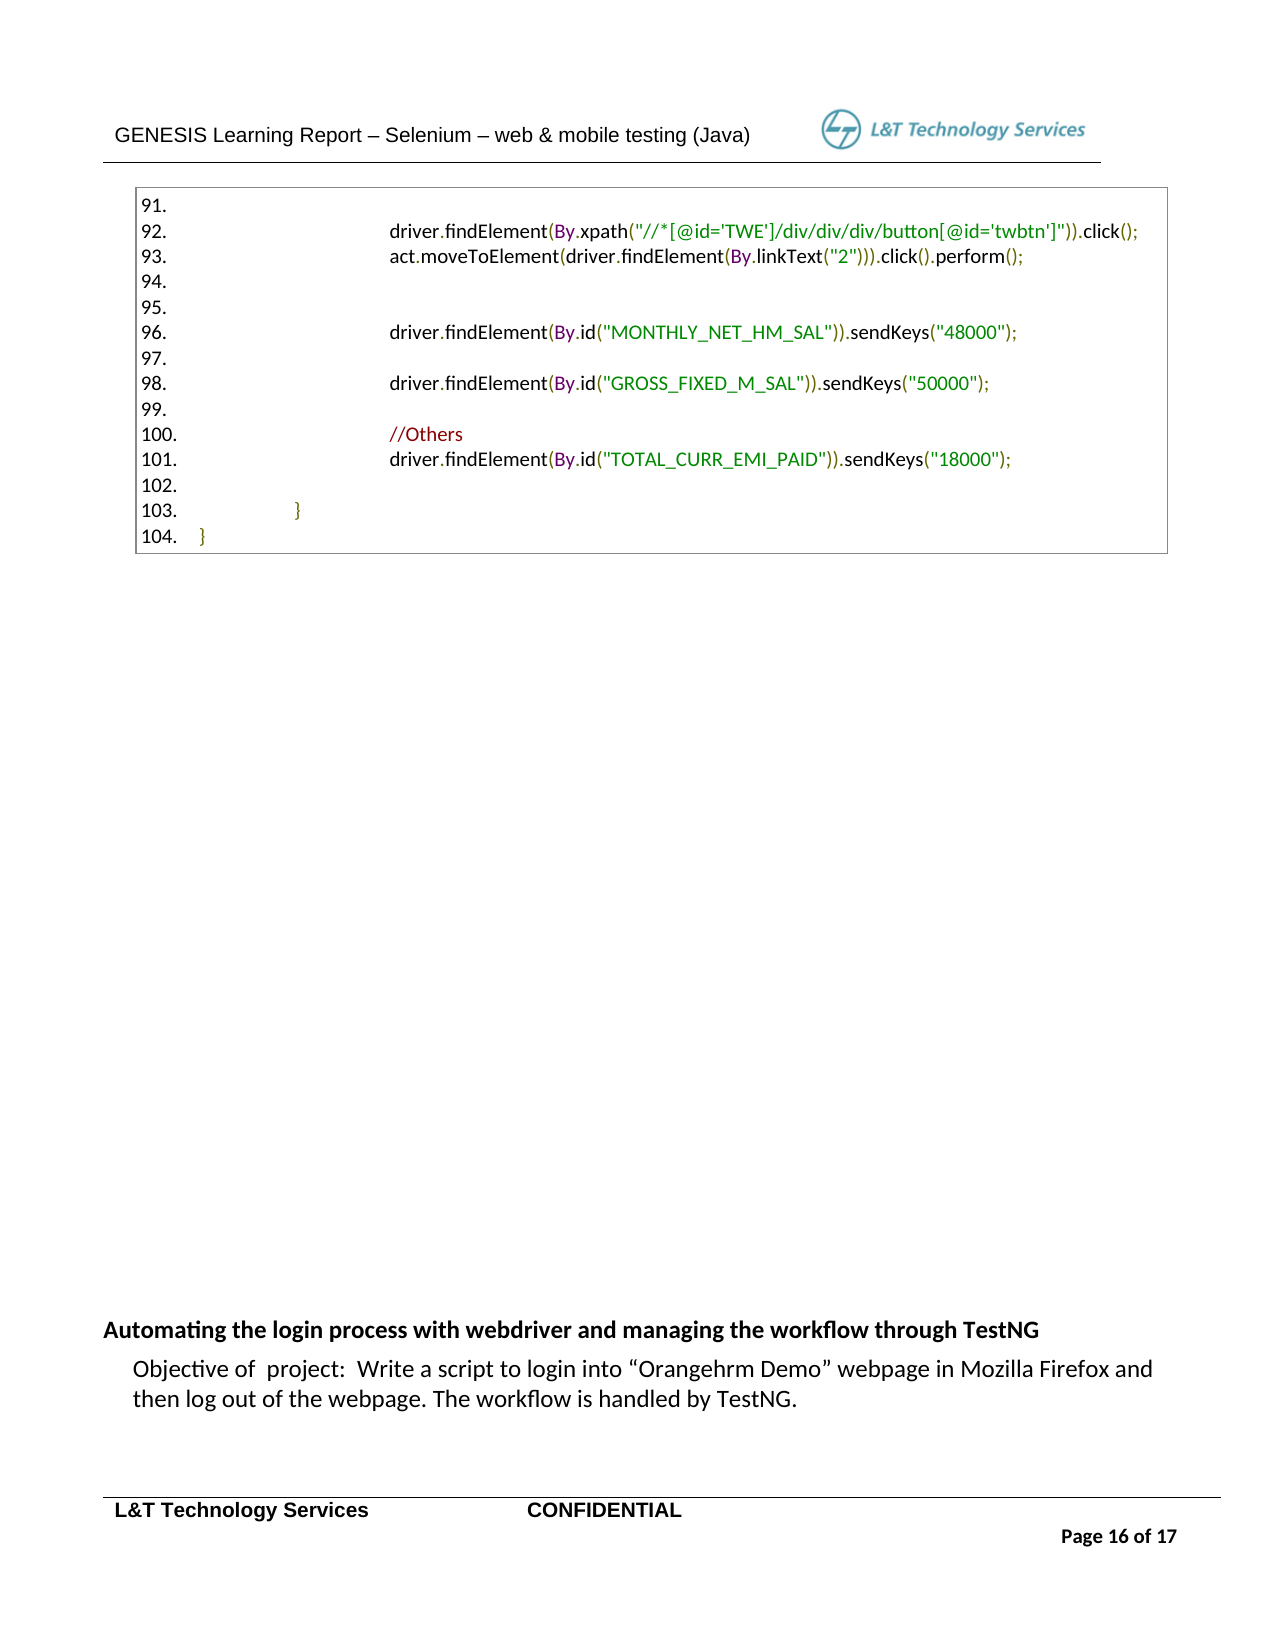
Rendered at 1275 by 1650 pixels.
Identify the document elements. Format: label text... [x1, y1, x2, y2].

list driver.findElement(By.xpath("//*[@id='TWE']/div/div/div/button[@id='twbtn']")).click(); [137, 212, 1167, 238]
subtitle Automating the login process with webdriver and managing the workflow through TestNG [103, 1314, 1162, 1345]
list driver.findElement(By.id("TOTAL_CURR_EMI_PAID")).sendKeys("18000"); [137, 441, 1167, 472]
list act.moveToElement(driver.findElement(By.linkText("2"))).click().perform(); [137, 238, 1167, 269]
list driver.findElement(By.id("GROSS_FIXED_M_SAL")).sendKeys("50000"); [137, 365, 1167, 396]
list //Others [137, 416, 1167, 441]
list driver.findElement(By.id("MONTHLY_NET_HM_SAL")).sendKeys("48000"); [137, 314, 1167, 345]
list } [137, 517, 1167, 553]
text Objective of project: Write a script to login into “Orangehrm Demo” webpage in Mozilla Firefox and then log out of the webpage. The workflow is handled by TestNG. [133, 1353, 1162, 1414]
list } [137, 492, 1167, 517]
